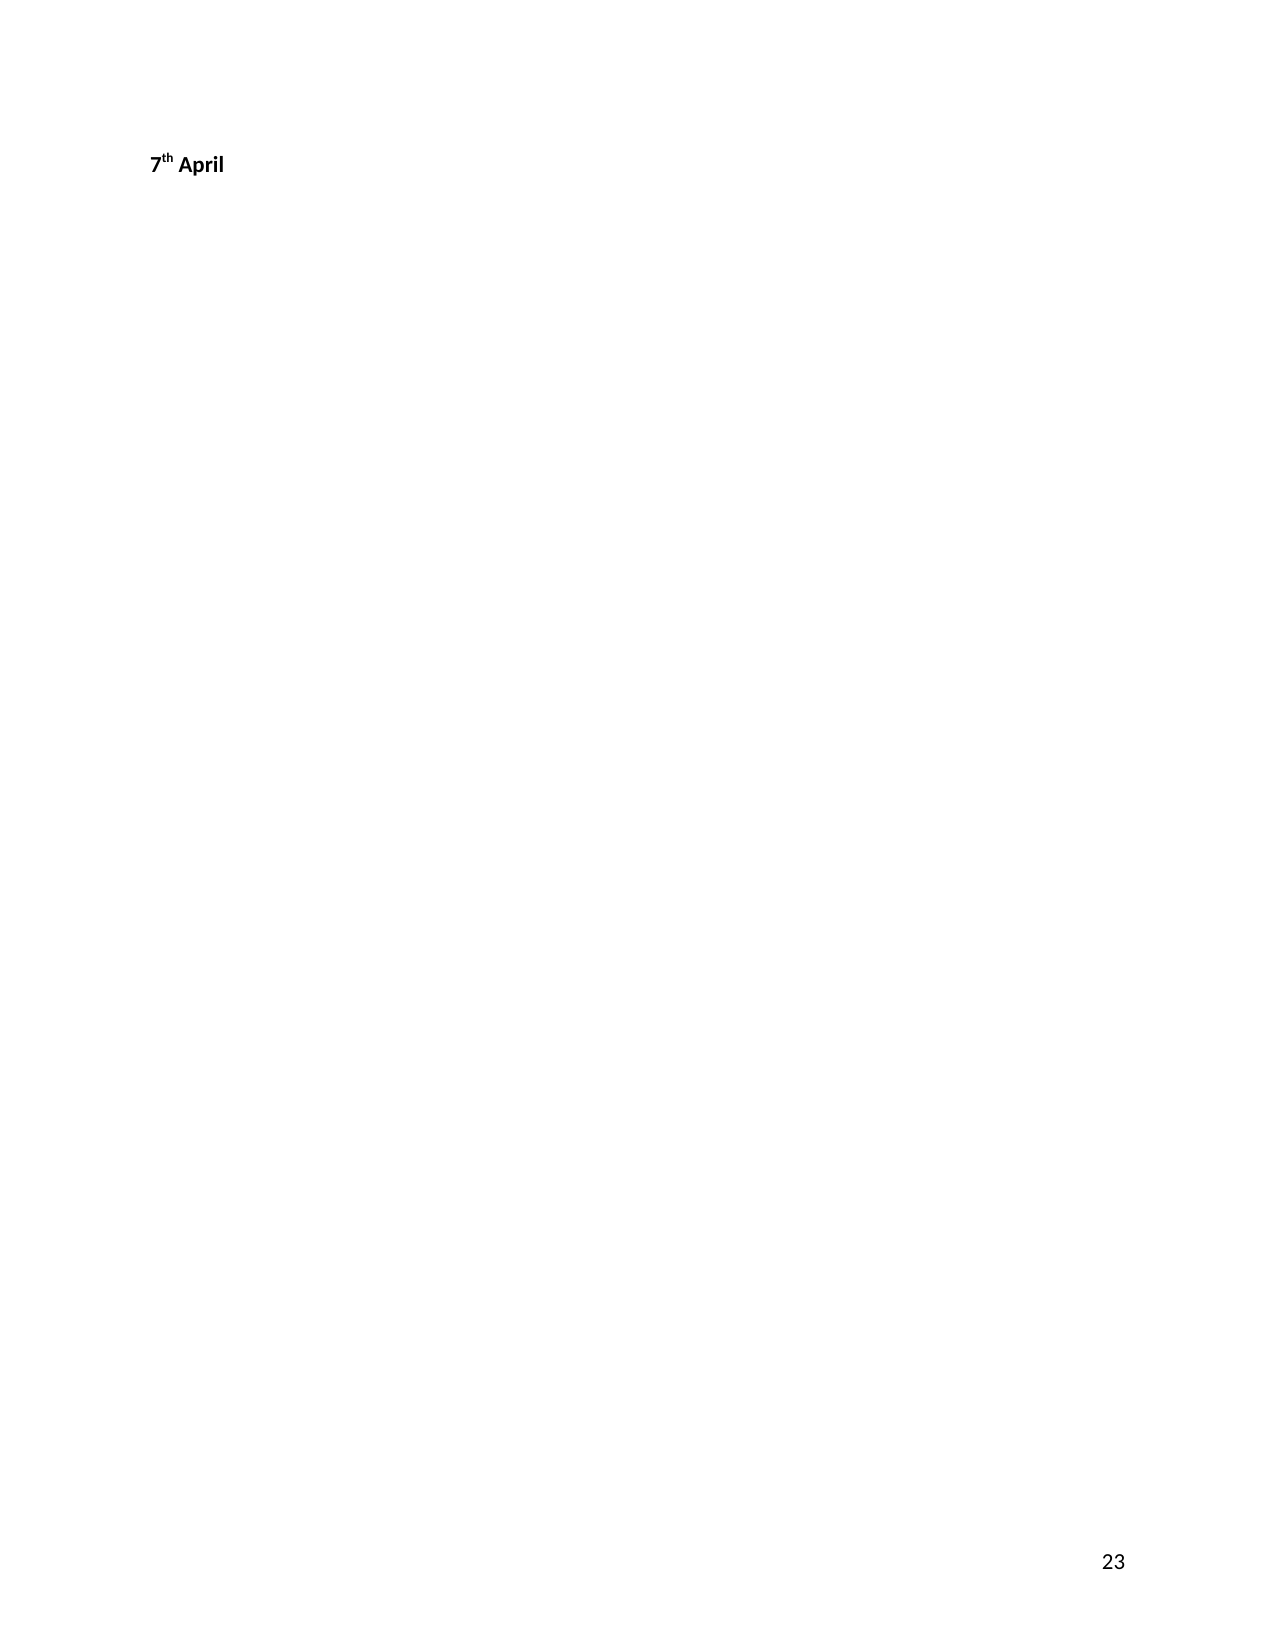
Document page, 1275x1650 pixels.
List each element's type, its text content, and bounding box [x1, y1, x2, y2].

text 7th April [150, 150, 1125, 178]
